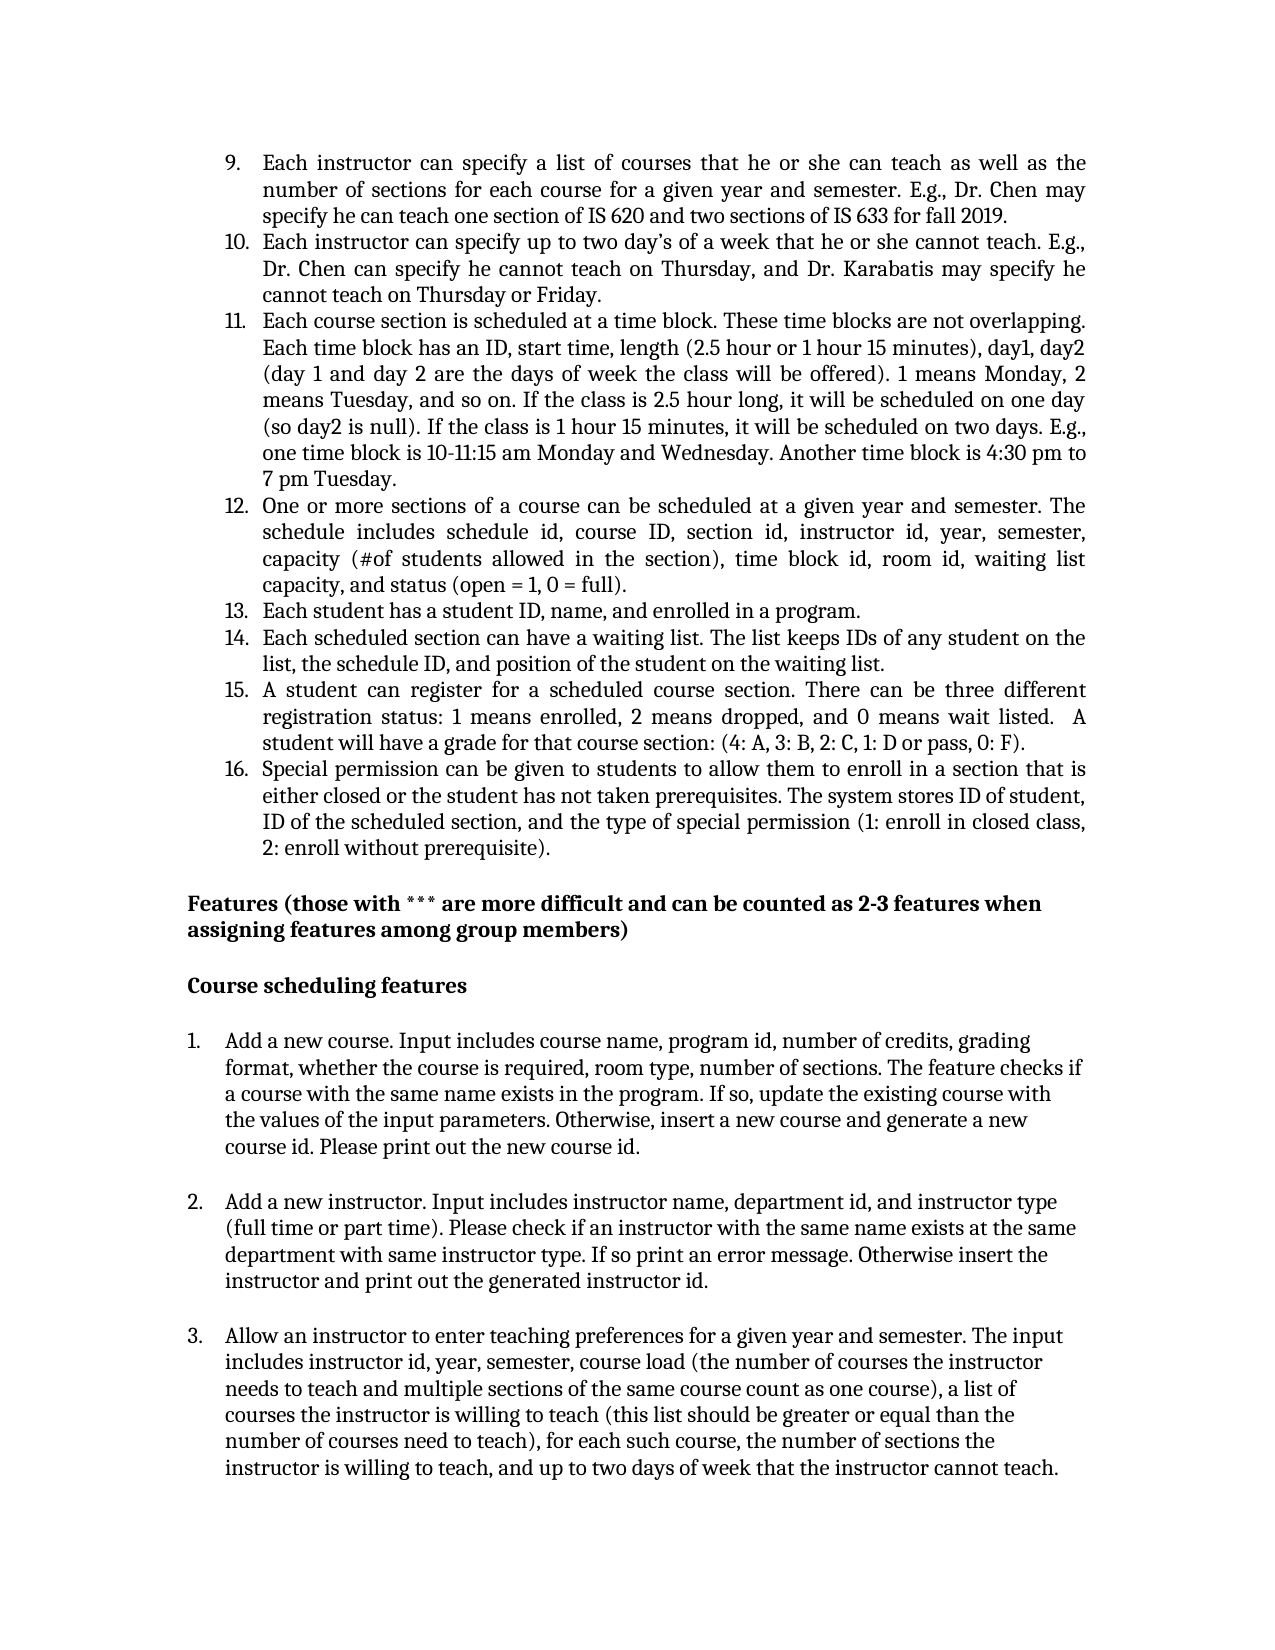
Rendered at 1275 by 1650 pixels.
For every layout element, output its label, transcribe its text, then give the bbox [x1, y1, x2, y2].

list Each instructor can specify a list of courses that he or she can teach as well as the number of sections for each course for a given year and semester. E.g., Dr. Chen may specify he can teach one section of IS 620 and two sections of IS 633 for fall 2019. [225, 150, 1087, 229]
list Add a new course. Input includes course name, program id, number of credits, grading format, whether the course is required, room type, number of sections. The feature checks if a course with the same name exists in the program. If so, update the existing course with the values of the input parameters. Otherwise, insert a new course and generate a new course id. Please print out the new course id. [187, 1028, 1087, 1189]
list Allow an instructor to enter teaching preferences for a given year and semester. The input includes instructor id, year, semester, course load (the number of courses the instructor needs to teach and multiple sections of the same course count as one course), a list of courses the instructor is willing to teach (this list should be greater or equal than the number of courses need to teach), for each such course, the number of sections the instructor is willing to teach, and up to two days of week that the instructor cannot teach. [187, 1323, 1087, 1481]
text Features (those with *** are more difficult and can be counted as 2-3 features when assigning features among group members) [187, 891, 1087, 943]
list Special permission can be given to students to allow them to enroll in a section that is either closed or the student has not taken prerequisites. The system stores ID of student, ID of the scheduled section, and the type of special permission (1: enroll in closed class, 2: enroll without prerequisite). [225, 756, 1087, 862]
list Add a new instructor. Input includes instructor name, department id, and instructor type (full time or part time). Please check if an instructor with the same name exists at the same department with same instructor type. If so print an error message. Otherwise insert the instructor and print out the generated instructor id. [187, 1189, 1087, 1323]
list Each scheduled section can have a waiting list. The list keeps IDs of any student on the list, the schedule ID, and position of the student on the waiting list. [225, 624, 1087, 677]
list Each student has a student ID, name, and enrolled in a program. [225, 598, 1087, 624]
list Each instructor can specify up to two day’s of a week that he or she cannot teach. E.g., Dr. Chen can specify he cannot teach on Thursday, and Dr. Karabatis may specify he cannot teach on Thursday or Friday. [225, 229, 1087, 308]
list A student can register for a scheduled course section. There can be three different registration status: 1 means enrolled, 2 means dropped, and 0 means wait listed. A student will have a grade for that course section: (4: A, 3: B, 2: C, 1: D or pass, 0: F). [225, 677, 1087, 756]
list Each course section is scheduled at a time block. These time blocks are not overlapping. Each time block has an ID, start time, length (2.5 hour or 1 hour 15 minutes), day1, day2 (day 1 and day 2 are the days of week the class will be offered). 1 means Monday, 2 means Tuesday, and so on. If the class is 2.5 hour long, it will be scheduled on one day (so day2 is null). If the class is 1 hour 15 minutes, it will be scheduled on two days. E.g., one time block is 10-11:15 am Monday and Wednesday. Another time block is 4:30 pm to 7 pm Tuesday. [225, 308, 1087, 493]
list One or more sections of a course can be scheduled at a given year and semester. The schedule includes schedule id, course ID, section id, instructor id, year, semester, capacity (#of students allowed in the section), time block id, room id, waiting list capacity, and status (open = 1, 0 = full). [225, 493, 1087, 598]
text Course scheduling features [187, 973, 1087, 999]
